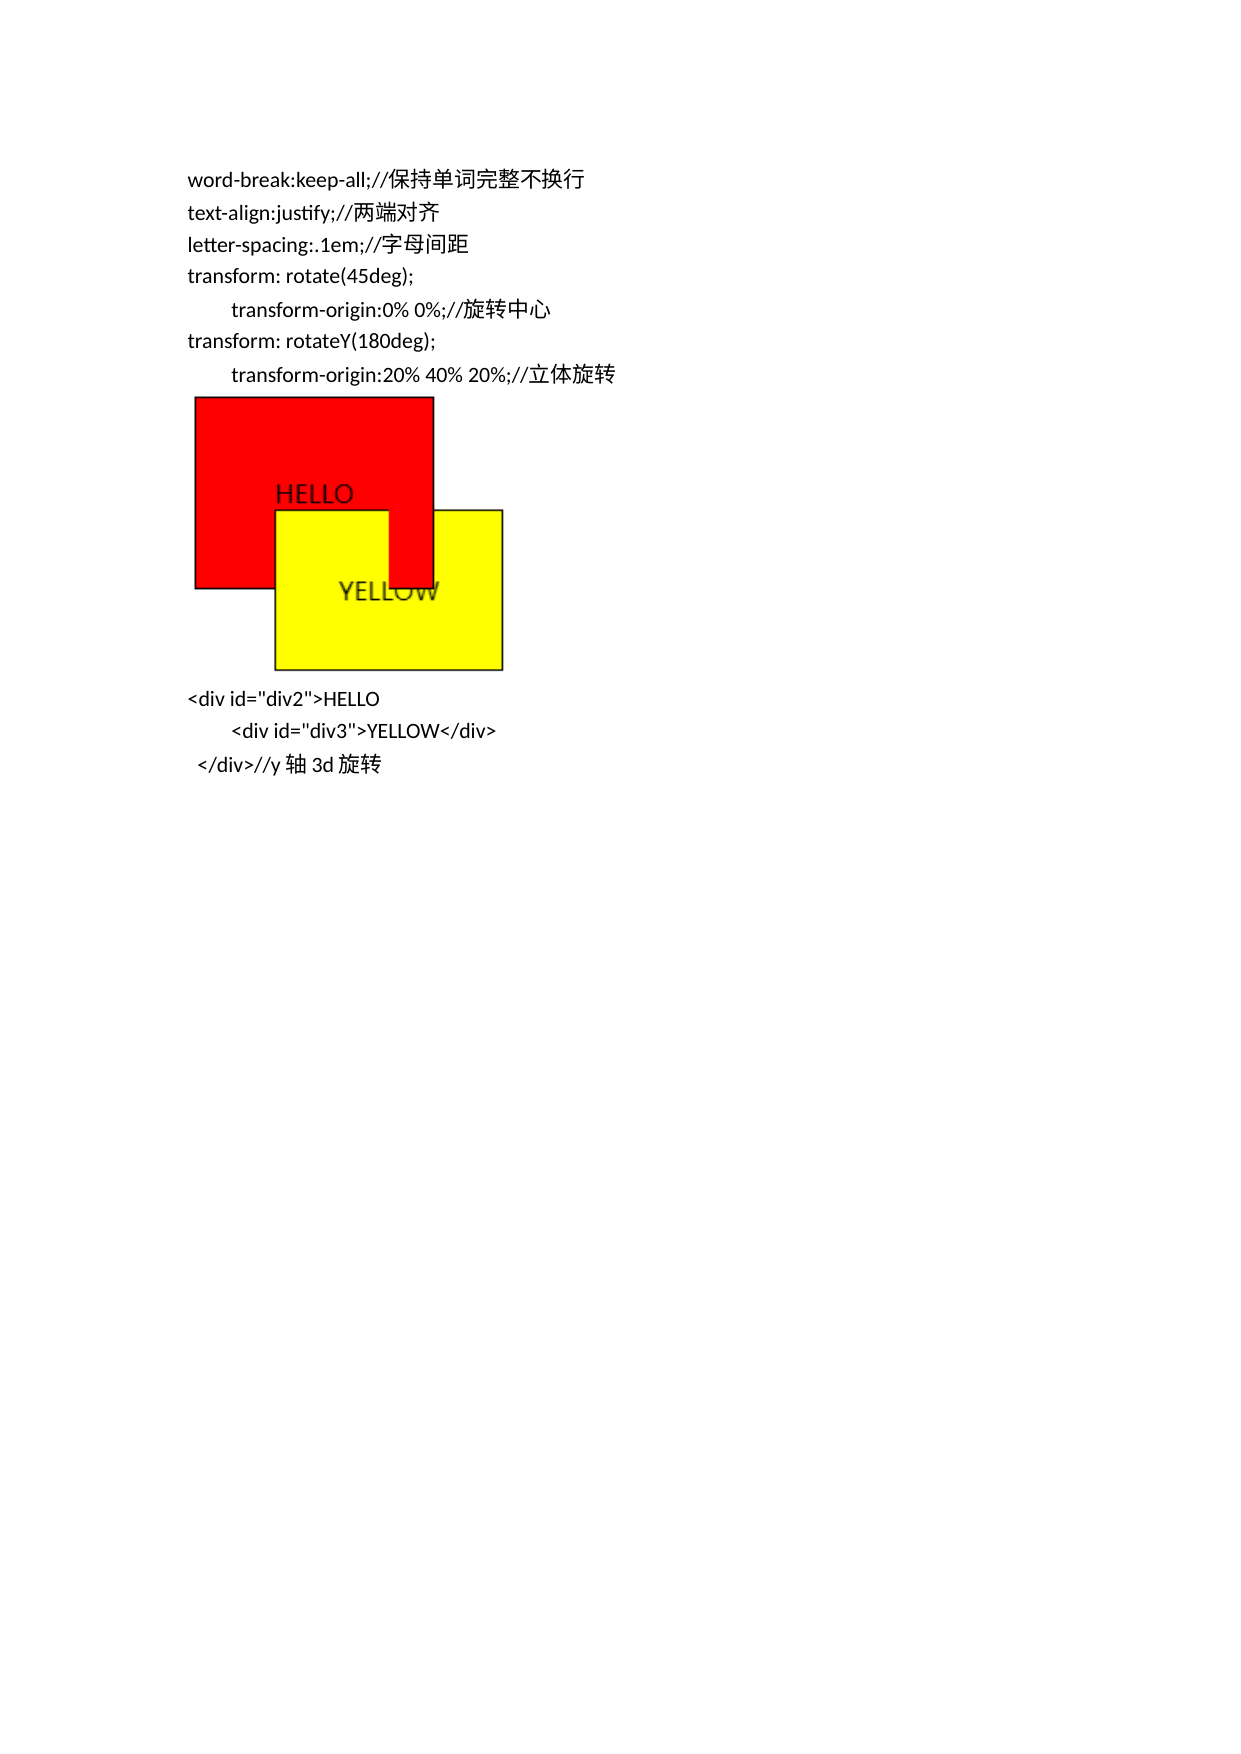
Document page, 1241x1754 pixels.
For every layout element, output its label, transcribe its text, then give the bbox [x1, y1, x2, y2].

text text-align:justify;//两端对齐 [187, 194, 1053, 227]
text <div id="div2">HELLO [187, 682, 1053, 714]
text transform-origin:20% 40% 20%;//立体旋转 [187, 357, 1053, 389]
text <div id="div3">YELLOW</div> [187, 714, 1053, 747]
text letter-spacing:.1em;//字母间距 [187, 227, 1053, 259]
text transform-origin:0% 0%;//旋转中心 [187, 292, 1053, 324]
text </div>//y轴3d旋转 [187, 747, 1053, 779]
text transform: rotateY(180deg); [187, 324, 1053, 357]
text word-break:keep-all;//保持单词完整不换行 [187, 162, 1053, 194]
text transform: rotate(45deg); [187, 259, 1053, 292]
picture [187, 389, 516, 679]
